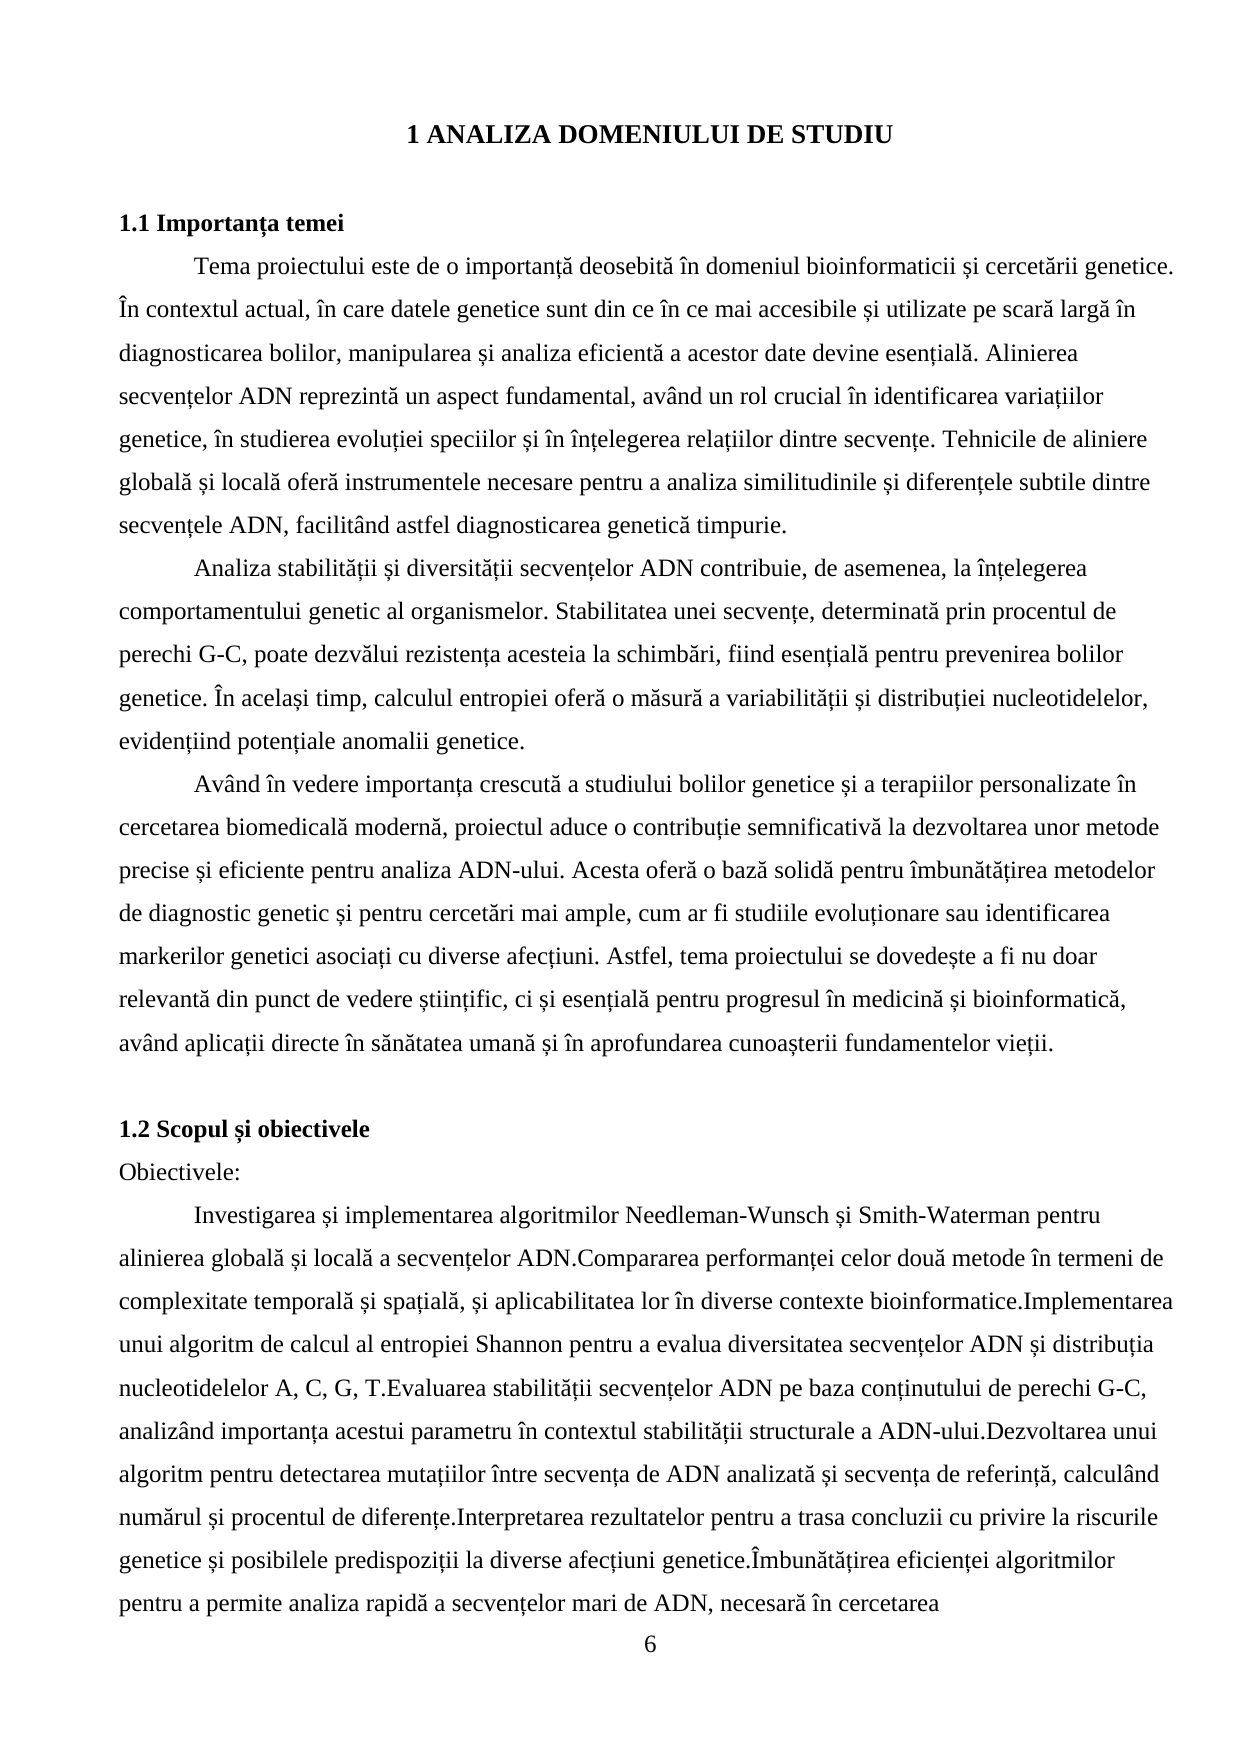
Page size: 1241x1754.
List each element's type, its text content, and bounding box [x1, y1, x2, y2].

text 1 ANALIZA DOMENIULUI DE STUDIU [118, 118, 1182, 149]
text Tema proiectului este de o importanță deosebită în domeniul bioinformaticii și cercetării genetice. În contextul actual, în care datele genetice sunt din ce în ce mai accesibile și utilizate pe scară largă în diagnosticarea bolilor, manipularea și analiza eficientă a acestor date devine esențială. Alinierea secvențelor ADN reprezintă un aspect fundamental, având un rol crucial în identificarea variațiilor genetice, în studierea evoluției speciilor și în înțelegerea relațiilor dintre secvențe. Tehnicile de aliniere globală și locală oferă instrumentele necesare pentru a analiza similitudinile și diferențele subtile dintre secvențele ADN, facilitând astfel diagnosticarea genetică timpurie. [118, 251, 1182, 539]
list Importanța temei [118, 208, 1182, 237]
text Analiza stabilității și diversității secvențelor ADN contribuie, de asemenea, la înțelegerea comportamentului genetic al organismelor. Stabilitatea unei secvențe, determinată prin procentul de perechi G-C, poate dezvălui rezistența acesteia la schimbări, fiind esențială pentru prevenirea bolilor genetice. În același timp, calculul entropiei oferă o măsură a variabilității și distribuției nucleotidelelor, evidențiind potențiale anomalii genetice. [118, 553, 1182, 754]
list Scopul și obiectivele [118, 1114, 1182, 1143]
text Obiectivele: [93, 1157, 1182, 1186]
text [118, 1200, 1182, 1617]
text Având în vedere importanța crescută a studiului bolilor genetice și a terapiilor personalizate în cercetarea biomedicală modernă, proiectul aduce o contribuție semnificativă la dezvoltarea unor metode precise și eficiente pentru analiza ADN-ului. Acesta oferă o bază solidă pentru îmbunătățirea metodelor de diagnostic genetic și pentru cercetări mai ample, cum ar fi studiile evoluționare sau identificarea markerilor genetici asociați cu diverse afecțiuni. Astfel, tema proiectului se dovedește a fi nu doar relevantă din punct de vedere științific, ci și esențială pentru progresul în medicină și bioinformatică, având aplicații directe în sănătatea umană și în aprofundarea cunoașterii fundamentelor vieții. [118, 769, 1182, 1056]
